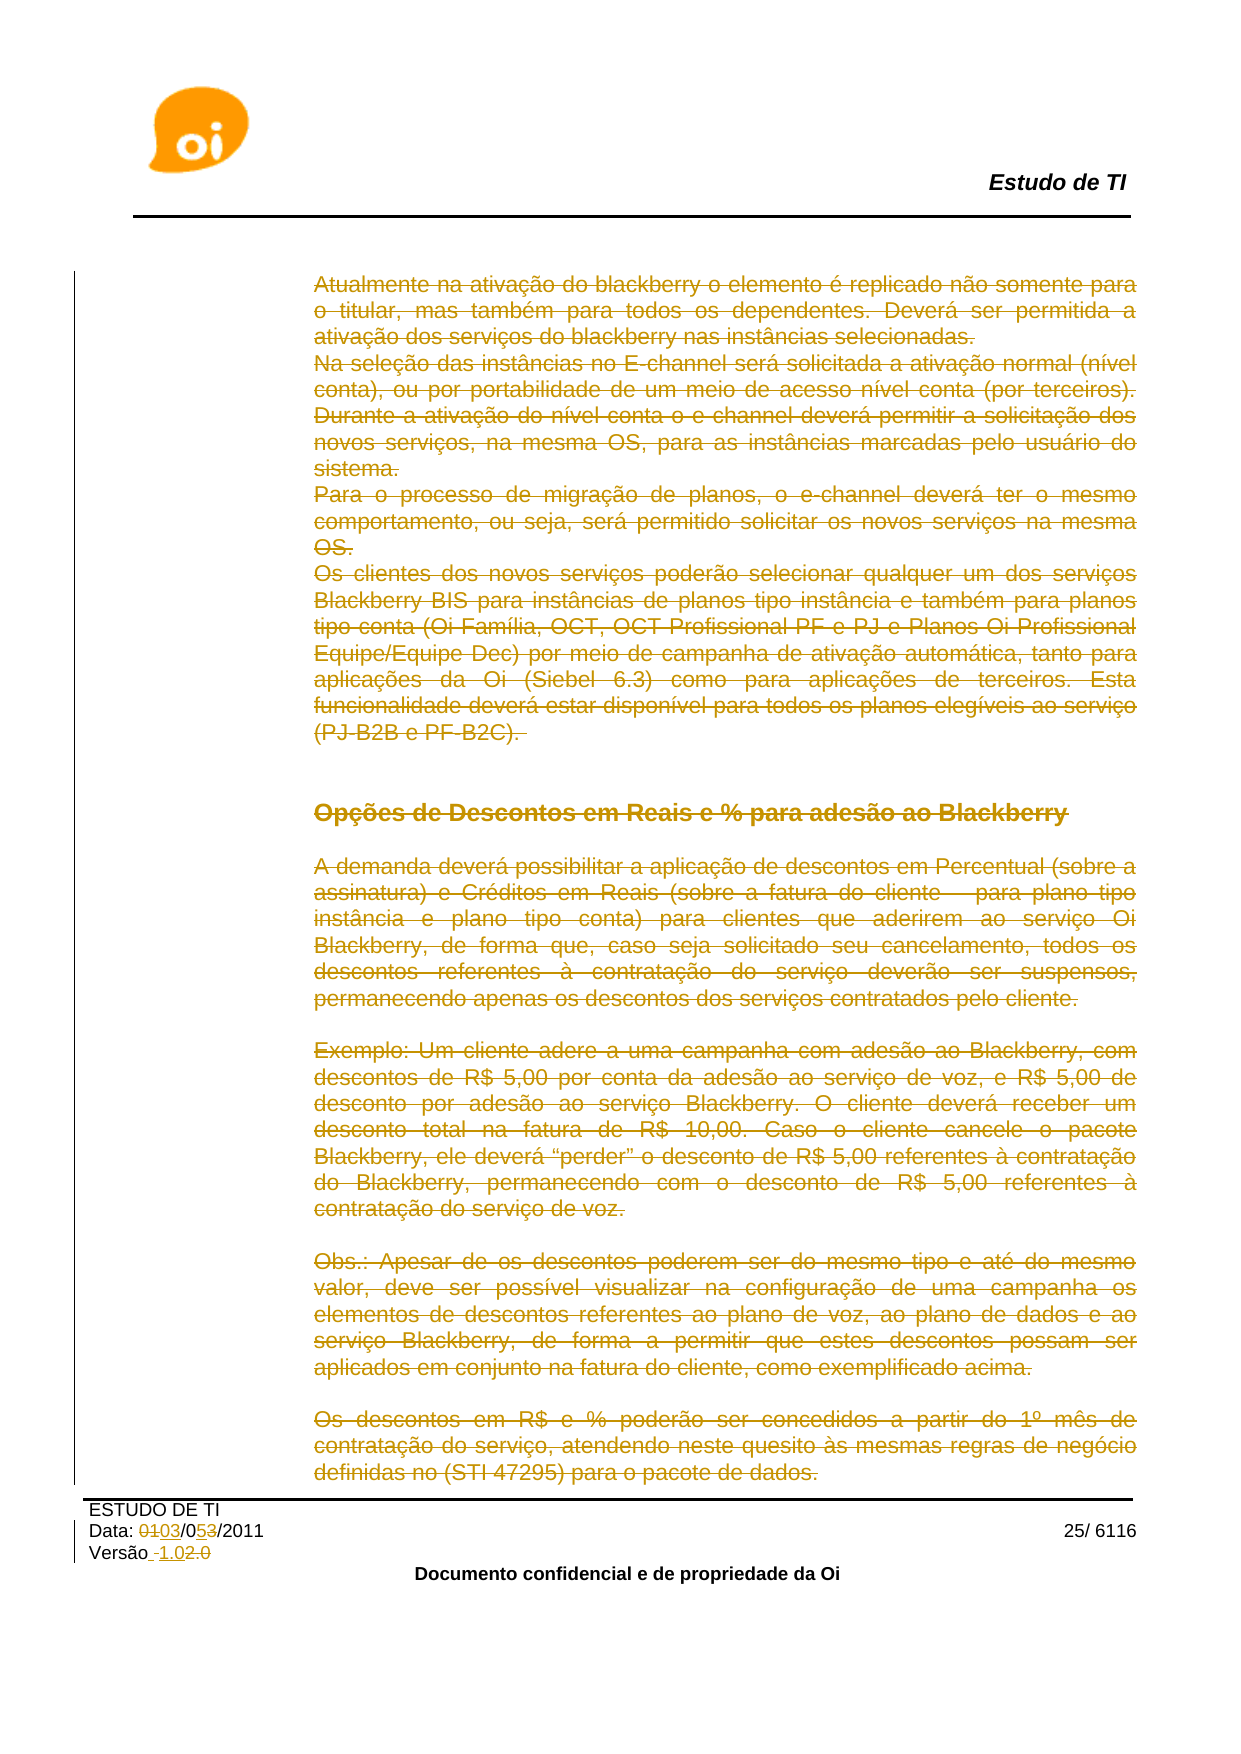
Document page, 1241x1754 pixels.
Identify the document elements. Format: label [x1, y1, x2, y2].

picture [133, 75, 262, 191]
